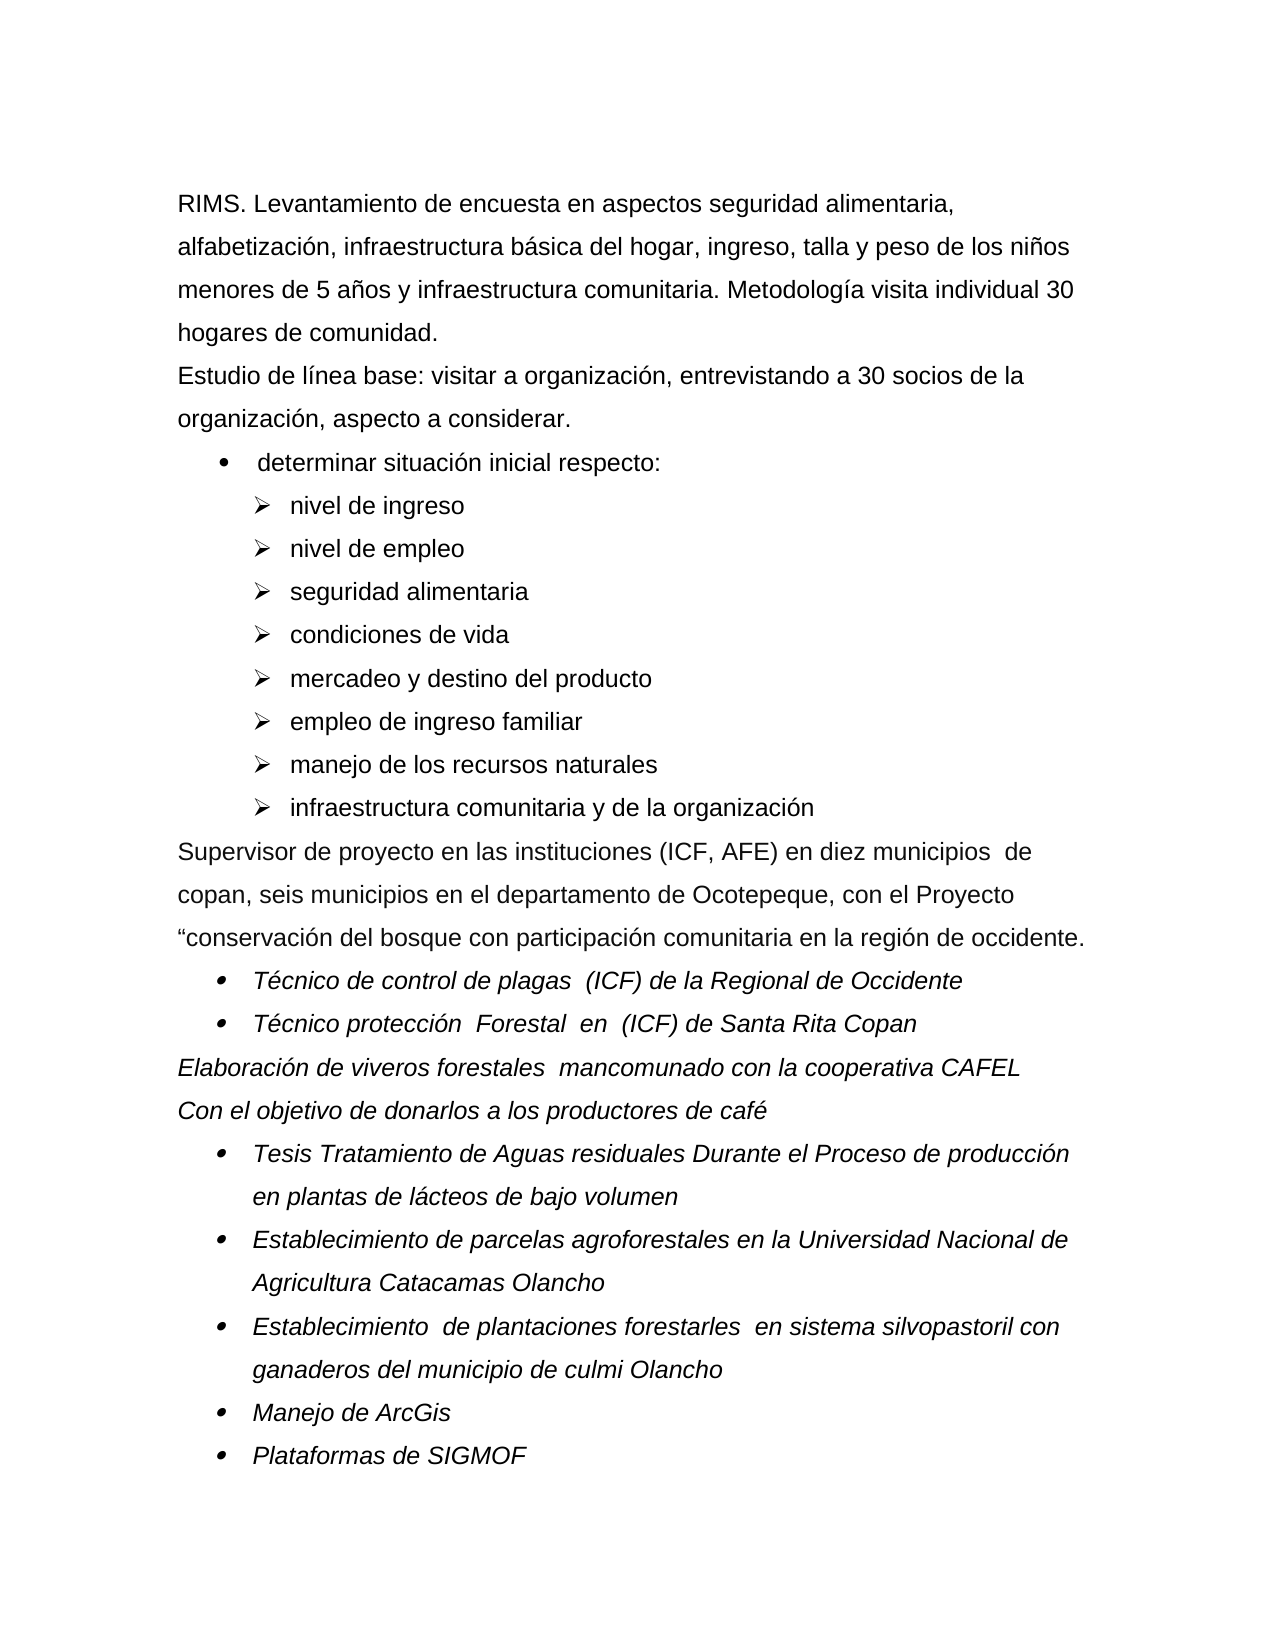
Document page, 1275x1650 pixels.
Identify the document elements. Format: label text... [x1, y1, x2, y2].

text RIMS. Levantamiento de encuesta en aspectos seguridad alimentaria, alfabetización, infraestructura básica del hogar, ingreso, talla y peso de los niños menores de 5 años y infraestructura comunitaria. Metodología visita individual 30 hogares de comunidad. [177, 189, 1098, 347]
text Supervisor de proyecto en las instituciones (ICF, AFE) en diez municipios de copan, seis municipios en el departamento de Ocotepeque, con el Proyecto “conservación del bosque con participación comunitaria en la región de occidente. [177, 837, 1098, 952]
text Con el objetivo de donarlos a los productores de café [177, 1096, 1098, 1124]
list Plataformas de SIGMOF [215, 1441, 1098, 1470]
list Establecimiento de plantaciones forestarles en sistema silvopastoril con ganaderos del municipio de culmi Olancho [215, 1311, 1098, 1383]
list Técnico protección Forestal en (ICF) de Santa Rita Copan [215, 1009, 1098, 1038]
list nivel de empleo [252, 534, 1098, 563]
list mercadeo y destino del producto [252, 664, 1098, 693]
text Estudio de línea base: visitar a organización, entrevistando a 30 socios de la organización, aspecto a considerar. [177, 361, 1098, 433]
list nivel de ingreso [252, 491, 1098, 520]
list seguridad alimentaria [252, 577, 1098, 606]
list condiciones de vida [252, 621, 1098, 649]
text Elaboración de viveros forestales mancomunado con la cooperativa CAFEL [177, 1052, 1098, 1081]
list empleo de ingreso familiar [252, 707, 1098, 736]
list infraestructura comunitaria y de la organización [252, 793, 1098, 822]
list manejo de los recursos naturales [252, 750, 1098, 779]
list Manejo de ArcGis [215, 1398, 1098, 1427]
list Tesis Tratamiento de Aguas residuales Durante el Proceso de producción en plantas de lácteos de bajo volumen [215, 1139, 1098, 1211]
list determinar situación inicial respecto: [219, 448, 1098, 476]
list Establecimiento de parcelas agroforestales en la Universidad Nacional de Agricultura Catacamas Olancho [215, 1225, 1098, 1297]
list Técnico de control de plagas (ICF) de la Regional de Occidente [215, 966, 1098, 995]
